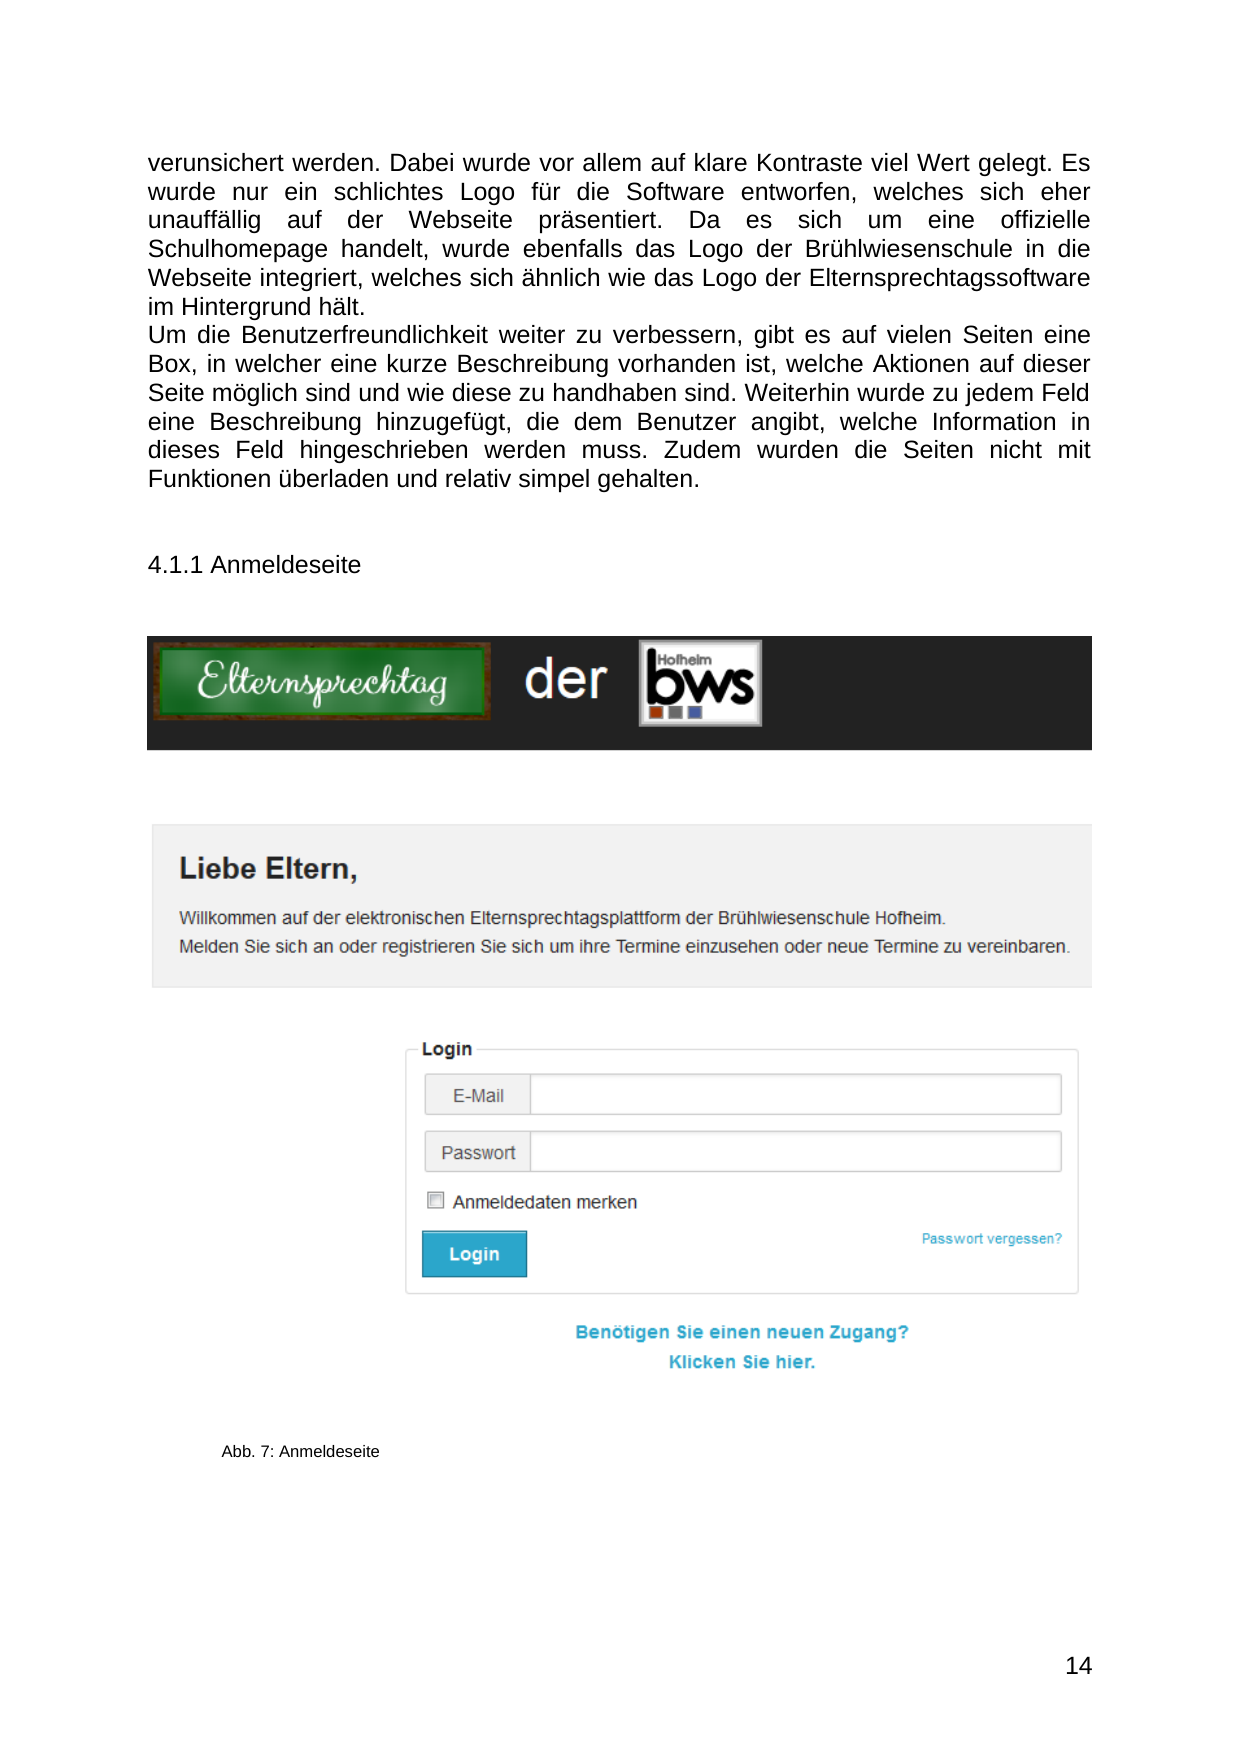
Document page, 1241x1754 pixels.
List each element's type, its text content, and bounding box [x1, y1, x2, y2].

text 4.1.1 Anmeldeseite [148, 550, 1092, 579]
text Abb. 7: Anmeldeseite [148, 1442, 1092, 1461]
text Um die Benutzerfreundlichkeit weiter zu verbessern, gibt es auf vielen Seiten eine Box, in welcher eine kurze Beschreibung vorhanden ist, welche Aktionen auf dieser Seite möglich sind und wie diese zu handhaben sind. Weiterhin wurde zu jedem Feld eine Beschreibung hinzugefügt, die dem Benutzer angibt, welche Information in dieses Feld hingeschrieben werden muss. Zudem wurden die Seiten nicht mit Funktionen überladen und relativ simpel gehalten. [148, 320, 1092, 493]
picture [147, 636, 1092, 1432]
